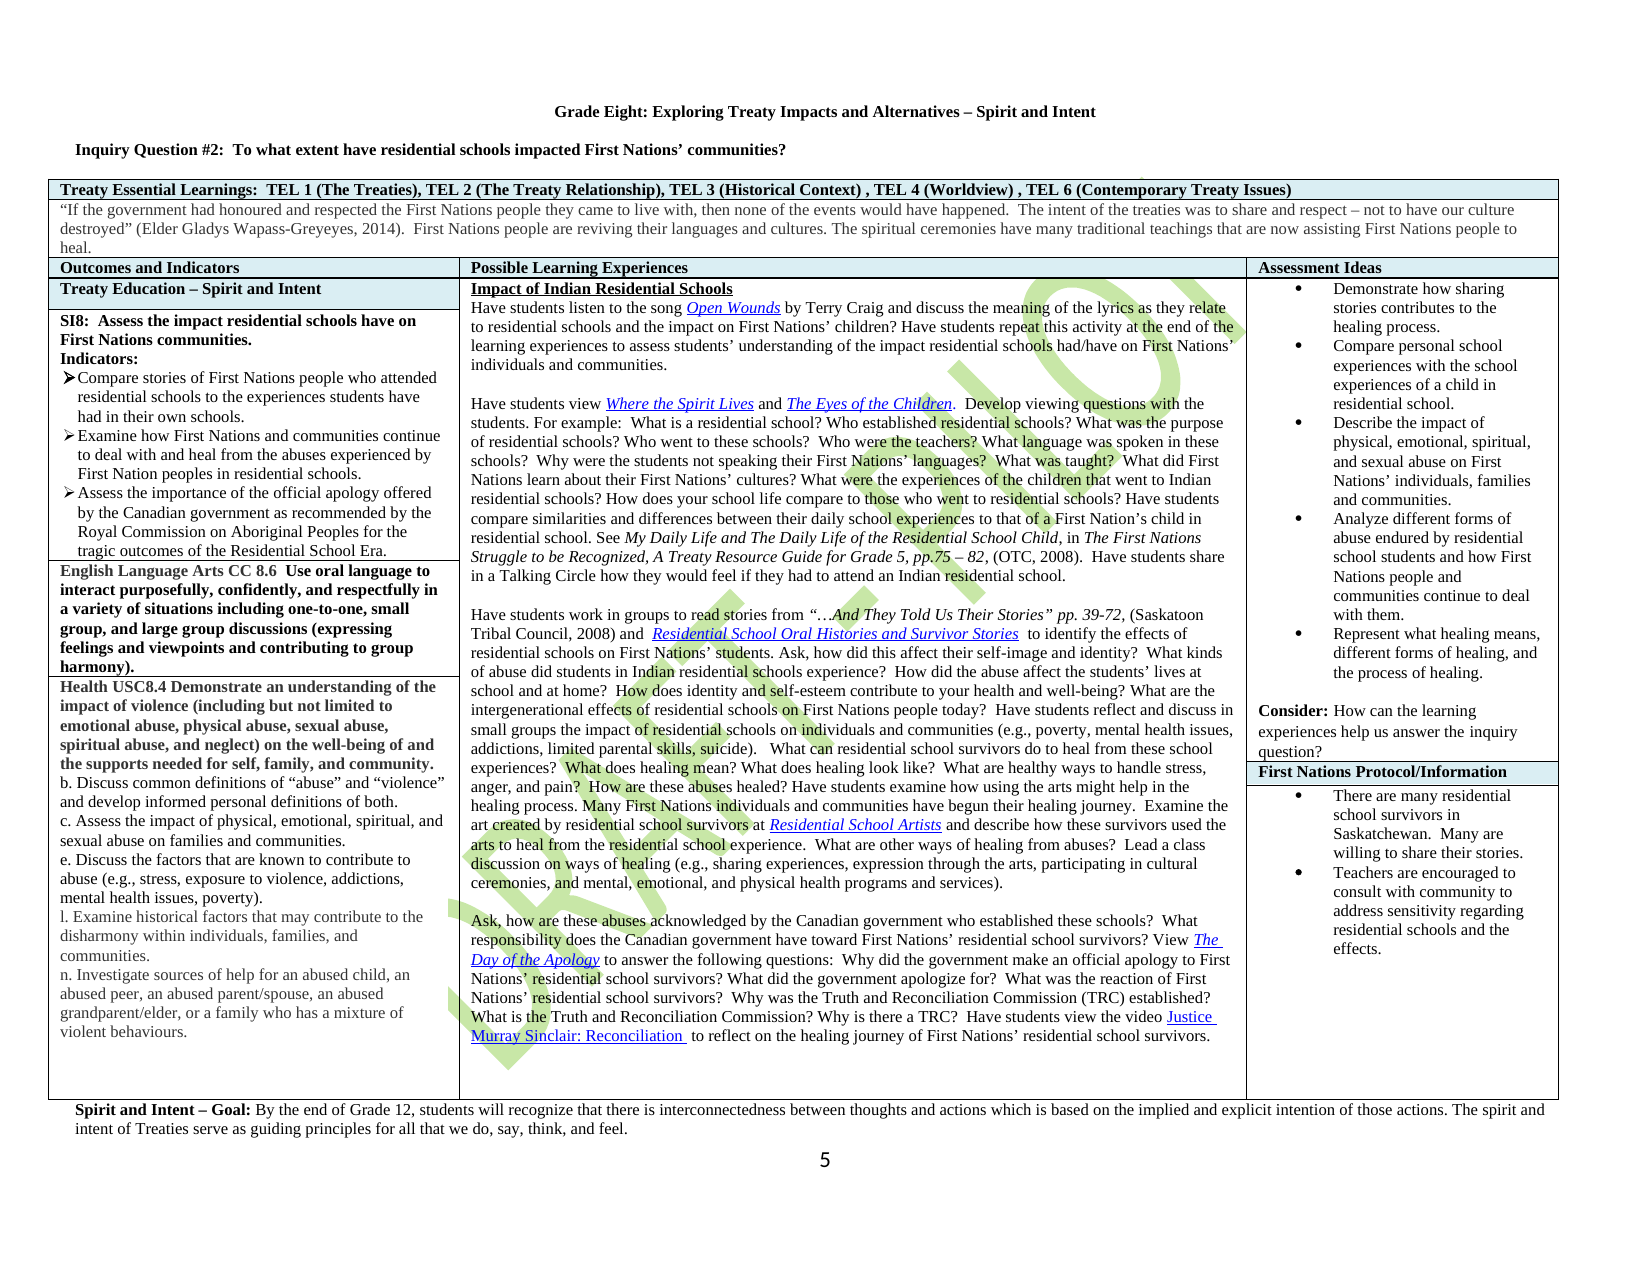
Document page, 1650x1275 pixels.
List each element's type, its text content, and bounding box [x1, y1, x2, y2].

table_header Treaty Essential Learnings: TEL 1 (The Treaties), TEL 2 (The Treaty Relationship), TEL 3 (Historical Context) , TEL 4 (Worldview) , TEL 6 (Contemporary Treaty Issues) [49, 180, 1558, 199]
table_cell Demonstrate how sharing stories contributes to the healing process. Compare personal school experiences with the school experiences of a child in residential school. Describe the impact of physical, emotional, spiritual, and sexual abuse on First Nations’ individuals, families and communities. Analyze different forms of abuse endured by residential school students and how First Nations people and communities continue to deal with them. Represent what healing means, different forms of healing, and the process of healing. Consider: How can the learning experiences help us answer the inquiry question? [1247, 279, 1558, 761]
table_cell First Nations Protocol/Information [1247, 762, 1558, 784]
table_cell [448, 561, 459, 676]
table_cell Possible Learning Experiences [460, 258, 1246, 277]
table_cell Outcomes and Indicators [49, 258, 459, 277]
text Spirit and Intent – Goal: By the end of Grade 12, students will recognize that there is interconnectedness between thoughts and actions which is based on the implied and explicit intention of those actions. The spirit and intent of Treaties serve as guiding principles for all that we do, say, think, and feel. [75, 1100, 1575, 1138]
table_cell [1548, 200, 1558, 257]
table_cell Assessment Ideas [1247, 258, 1558, 277]
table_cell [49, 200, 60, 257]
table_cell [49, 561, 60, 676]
table_cell SI8: Assess the impact residential schools have on First Nations communities. Indicators: Compare stories of First Nations people who attended residential schools to the experiences students have had in their own schools. Examine how First Nations and communities continue to deal with and heal from the abuses experienced by First Nation peoples in residential schools. Assess the importance of the official apology offered by the Canadian government as recommended by the Royal Commission on Aboriginal Peoples for the tragic outcomes of the Residential School Era. [49, 310, 459, 560]
table_cell There are many residential school survivors in Saskatchewan. Many are willing to share their stories. Teachers are encouraged to consult with community to address sensitivity regarding residential schools and the effects. [1247, 786, 1558, 1099]
table_cell Health USC8.4 Demonstrate an understanding of the impact of violence (including but not limited to emotional abuse, physical abuse, sexual abuse, spiritual abuse, and neglect) on the well-being of and the supports needed for self, family, and community. b. Discuss common definitions of “abuse” and “violence” and develop informed personal definitions of both. c. Assess the impact of physical, emotional, spiritual, and sexual abuse on families and communities. e. Discuss the factors that are known to contribute to abuse (e.g., stress, exposure to violence, addictions, mental health issues, poverty). l. Examine historical factors that may contribute to the disharmony within individuals, families, and communities. n. Investigate sources of help for an abused child, an abused peer, an abused parent/spouse, an abused grandparent/elder, or a family who has a mixture of violent behaviours. [49, 677, 459, 1099]
table_cell Impact of Indian Residential Schools Have students listen to the song Open Wounds by Terry Craig and discuss the meaning of the lyrics as they relate to residential schools and the impact on First Nations’ children? Have students repeat this activity at the end of the learning experiences to assess students’ understanding of the impact residential schools had/have on First Nations’ individuals and communities. Have students view Where the Spirit Lives and The Eyes of the Children. Develop viewing questions with the students. For example: What is a residential school? Who established residential schools? What was the purpose of residential schools? Who went to these schools? Who were the teachers? What language was spoken in these schools? Why were the students not speaking their First Nations’ languages? What was taught? What did First Nations learn about their First Nations’ cultures? What were the experiences of the children that went to Indian residential schools? How does your school life compare to those who went to residential schools? Have students compare similarities and differences between their daily school experiences to that of a First Nation’s child in residential school. See My Daily Life and The Daily Life of the Residential School Child, in The First Nations Struggle to be Recognized, A Treaty Resource Guide for Grade 5, pp.75 – 82, (OTC, 2008). Have students share in a Talking Circle how they would feel if they had to attend an Indian residential school. Have students work in groups to read stories from “…And They Told Us Their Stories” pp. 39-72, (Saskatoon Tribal Council, 2008) and Residential School Oral Histories and Survivor Stories to identify the effects of residential schools on First Nations’ students. Ask, how did this affect their self-image and identity? What kinds of abuse did students in Indian residential schools experience? How did the abuse affect the students’ lives at school and at home? How does identity and self-esteem contribute to your health and well-being? What are the intergenerational effects of residential schools on First Nations people today? Have students reflect and discuss in small groups the impact of residential schools on individuals and communities (e.g., poverty, mental health issues, addictions, limited parental skills, suicide). What can residential school survivors do to heal from these school experiences? What does healing mean? What does healing look like? What are healthy ways to handle stress, anger, and pain? How are these abuses healed? Have students examine how using the arts might help in the healing process. Many First Nations individuals and communities have begun their healing journey. Examine the art created by residential school survivors at Residential School Artists and describe how these survivors used the arts to heal from the residential school experience. What are other ways of healing from abuses? Lead a class discussion on ways of healing (e.g., sharing experiences, expression through the arts, participating in cultural ceremonies, and mental, emotional, and physical health programs and services). Ask, how are these abuses acknowledged by the Canadian government who established these schools? What responsibility does the Canadian government have toward First Nations’ residential school survivors? View The Day of the Apology to answer the following questions: Why did the government make an official apology to First Nations’ residential school survivors? What did the government apologize for? What was the reaction of First Nations’ residential school survivors? Why was the Truth and Reconciliation Commission (TRC) established? What is the Truth and Reconciliation Commission? Why is there a TRC? Have students view the video Justice Murray Sinclair: Reconciliation to reflect on the healing journey of First Nations’ residential school survivors. [460, 279, 1246, 1099]
text Grade Eight: Exploring Treaty Impacts and Alternatives – Spirit and Intent [75, 102, 1575, 121]
table_cell Treaty Education – Spirit and Intent [49, 279, 459, 309]
text Inquiry Question #2: To what extent have residential schools impacted First Nations’ communities? [75, 140, 1575, 159]
